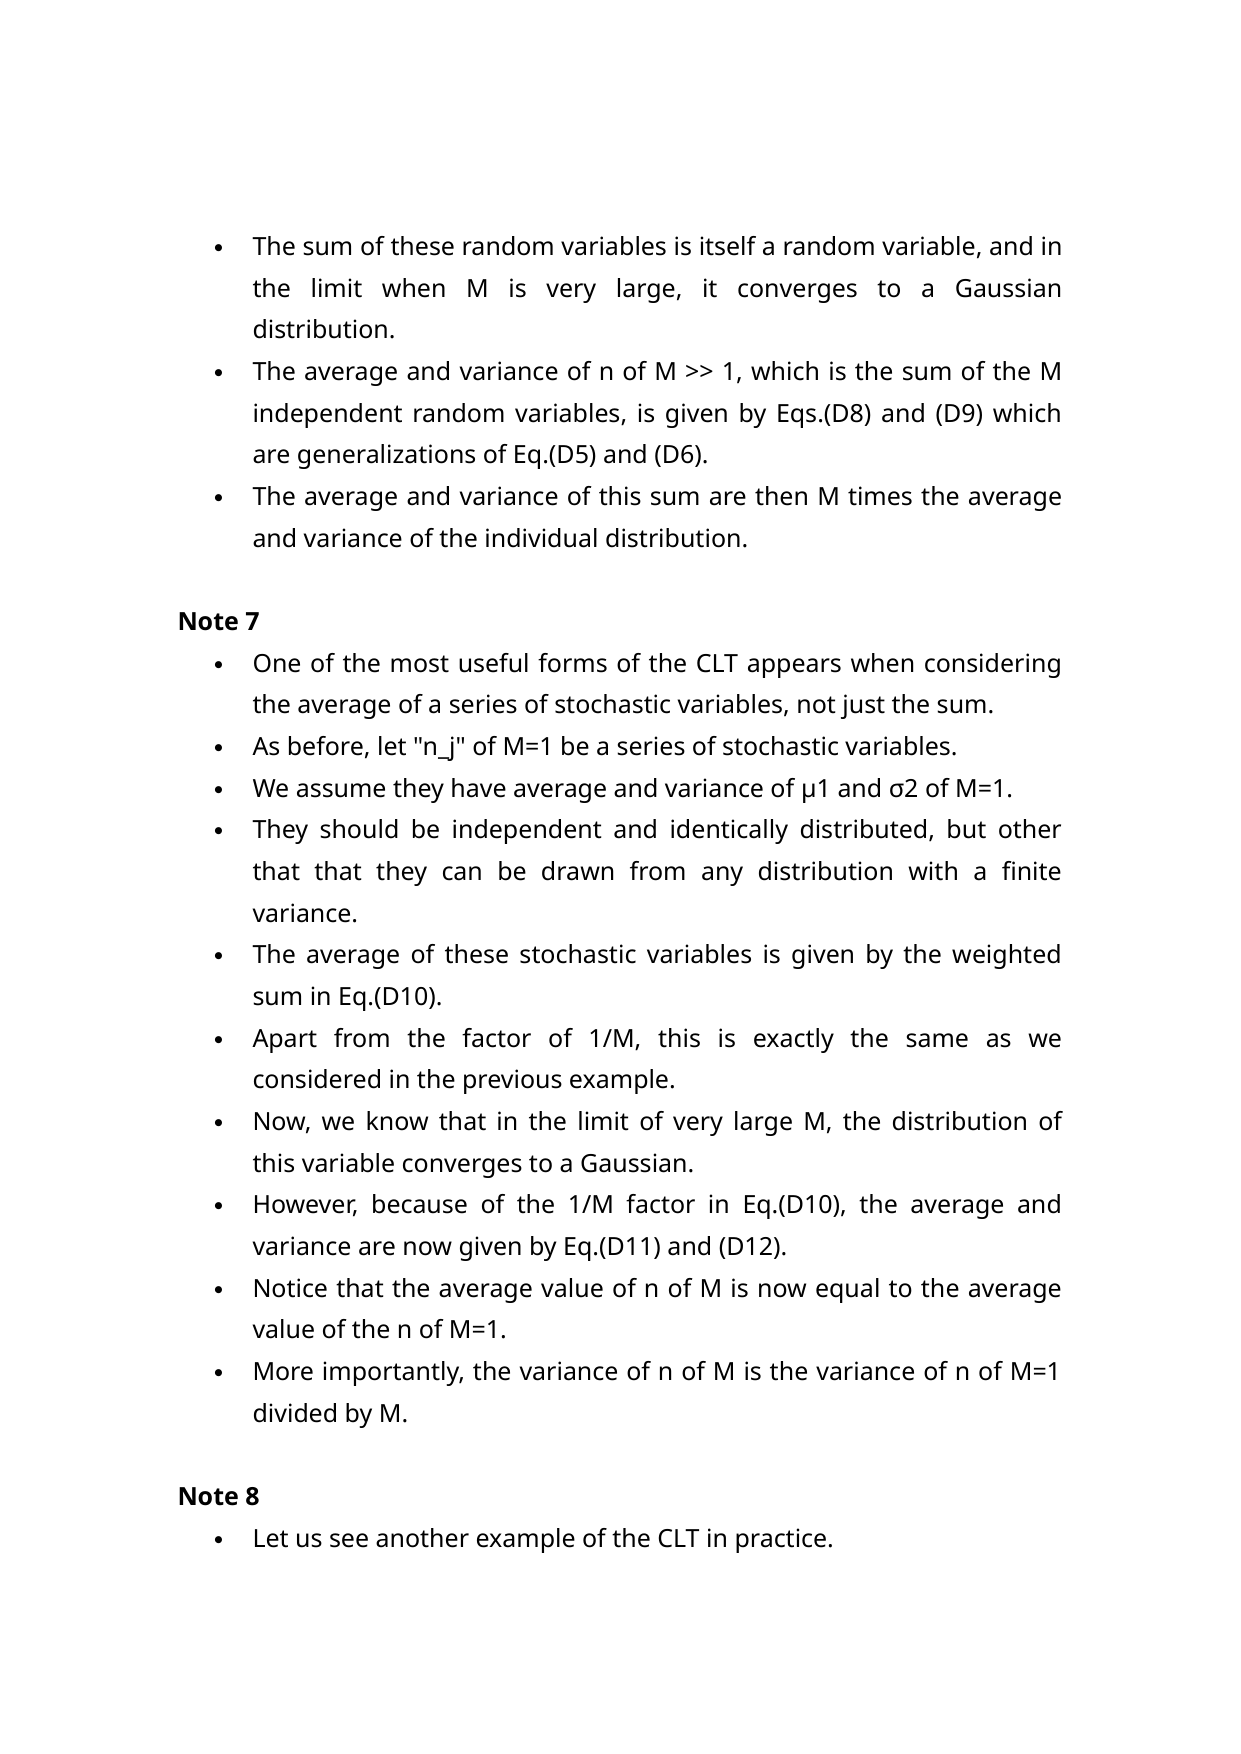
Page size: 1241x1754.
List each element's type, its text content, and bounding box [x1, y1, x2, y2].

list The average and variance of n of M >> 1, which is the sum of the M independent random variables, is given by Eqs.(D8) and (D9) which are generalizations of Eq.(D5) and (D6). [215, 350, 1063, 475]
list The average and variance of this sum are then M times the average and variance of the individual distribution. [215, 475, 1063, 558]
list They should be independent and identically distributed, but other that that they can be drawn from any distribution with a finite variance. [215, 808, 1063, 933]
list We assume they have average and variance of μ1 and σ2 of M=1. [215, 767, 1063, 808]
list Apart from the factor of 1/M, this is exactly the same as we considered in the previous example. [215, 1017, 1063, 1100]
list However, because of the 1/M factor in Eq.(D10), the average and variance are now given by Eq.(D11) and (D12). [215, 1183, 1063, 1267]
list One of the most useful forms of the CLT appears when considering the average of a series of stochastic variables, not just the sum. [215, 642, 1063, 725]
list More importantly, the variance of n of M is the variance of n of M=1 divided by M. [215, 1350, 1063, 1433]
list Now, we know that in the limit of very large M, the distribution of this variable converges to a Gaussian. [215, 1100, 1063, 1183]
list Let us see another example of the CLT in practice. [215, 1517, 1063, 1558]
list As before, let "n_j" of M=1 be a series of stochastic variables. [215, 725, 1063, 767]
list The sum of these random variables is itself a random variable, and in the limit when M is very large, it converges to a Gaussian distribution. [215, 225, 1063, 350]
text Note 8 [177, 1475, 1063, 1517]
list The average of these stochastic variables is given by the weighted sum in Eq.(D10). [215, 933, 1063, 1017]
text Note 7 [177, 600, 1063, 642]
list Notice that the average value of n of M is now equal to the average value of the n of M=1. [215, 1267, 1063, 1350]
